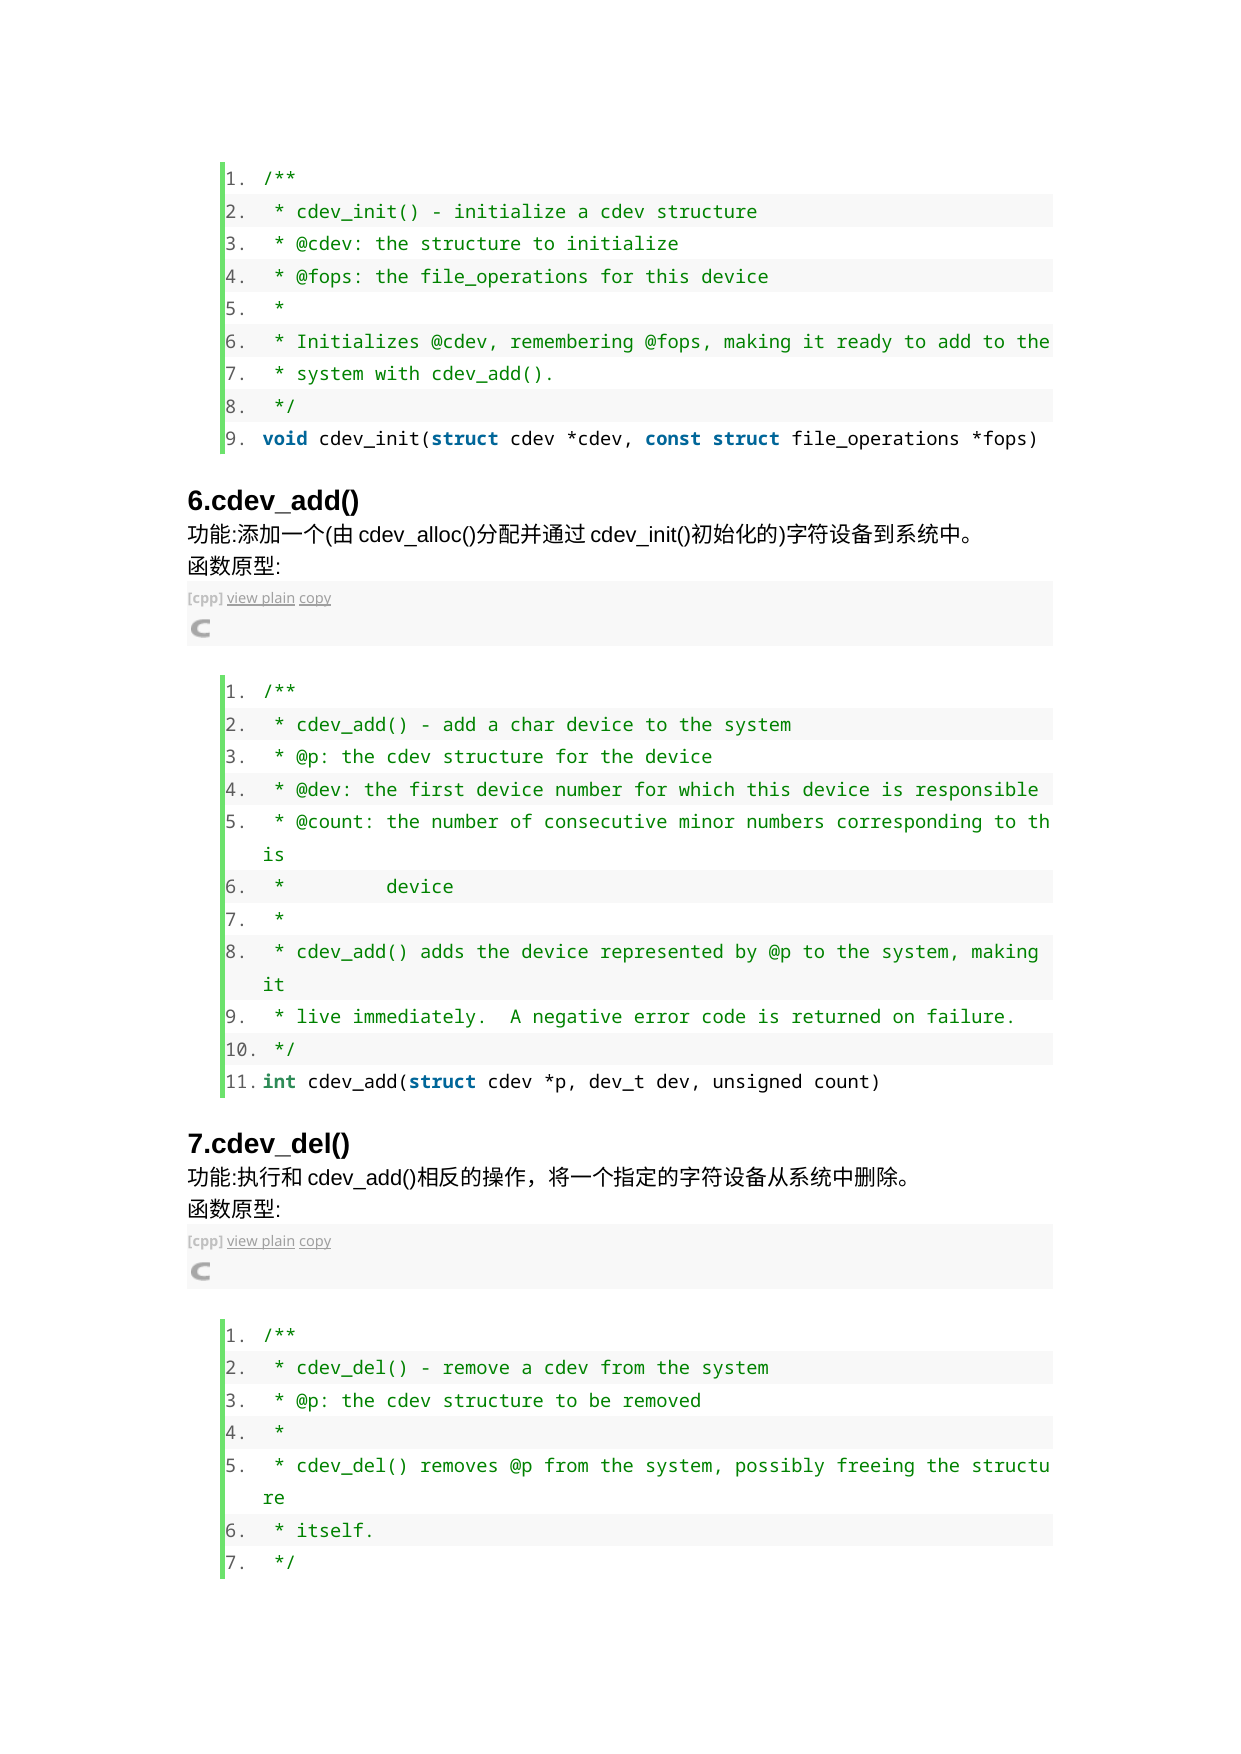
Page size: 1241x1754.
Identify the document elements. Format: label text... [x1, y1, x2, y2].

text [cpp] view plain copy [187, 1224, 1053, 1257]
list * @fops: the file_operations for this device [225, 259, 1053, 292]
list */ [225, 389, 1053, 422]
list * cdev_add() adds the device represented by @p to the system, making it [225, 935, 1053, 1000]
list */ [225, 1033, 1053, 1065]
list * [225, 292, 1053, 324]
list int cdev_add(struct cdev *p, dev_t dev, unsigned count) [225, 1065, 1053, 1098]
list * [225, 903, 1053, 935]
list * @p: the cdev structure to be removed [225, 1384, 1053, 1416]
list * Initializes @cdev, remembering @fops, making it ready to add to the [225, 324, 1053, 357]
text 功能:执行和cdev_add()相反的操作，将一个指定的字符设备从系统中删除。 [187, 1159, 1053, 1192]
list * live immediately. A negative error code is returned on failure. [225, 1000, 1053, 1033]
list /** [225, 1319, 1053, 1351]
list /** [225, 675, 1053, 708]
list */ [225, 1546, 1053, 1579]
list * cdev_del() removes @p from the system, possibly freeing the structure [225, 1449, 1053, 1514]
list * @dev: the first device number for which this device is responsible [225, 773, 1053, 805]
text 6.cdev_add() [187, 484, 1053, 516]
list * @p: the cdev structure for the device [225, 740, 1053, 773]
list * [225, 1416, 1053, 1449]
list * device [225, 870, 1053, 903]
list * @count: the number of consecutive minor numbers corresponding to this [225, 805, 1053, 870]
text [cpp] view plain copy [187, 581, 1053, 614]
list * cdev_add() - add a char device to the system [225, 708, 1053, 740]
picture [191, 618, 210, 638]
picture [191, 1261, 210, 1281]
list * cdev_del() - remove a cdev from the system [225, 1351, 1053, 1384]
list * itself. [225, 1514, 1053, 1546]
list * system with cdev_add(). [225, 357, 1053, 389]
list void cdev_init(struct cdev *cdev, const struct file_operations *fops) [225, 422, 1053, 454]
text 函数原型: [187, 549, 1053, 581]
list /** [225, 162, 1053, 194]
list * @cdev: the structure to initialize [225, 227, 1053, 259]
list * cdev_init() - initialize a cdev structure [225, 194, 1053, 227]
text 功能:添加一个(由cdev_alloc()分配并通过cdev_init()初始化的)字符设备到系统中。 [187, 516, 1053, 549]
text 7.cdev_del() [187, 1127, 1053, 1159]
text 函数原型: [187, 1192, 1053, 1224]
